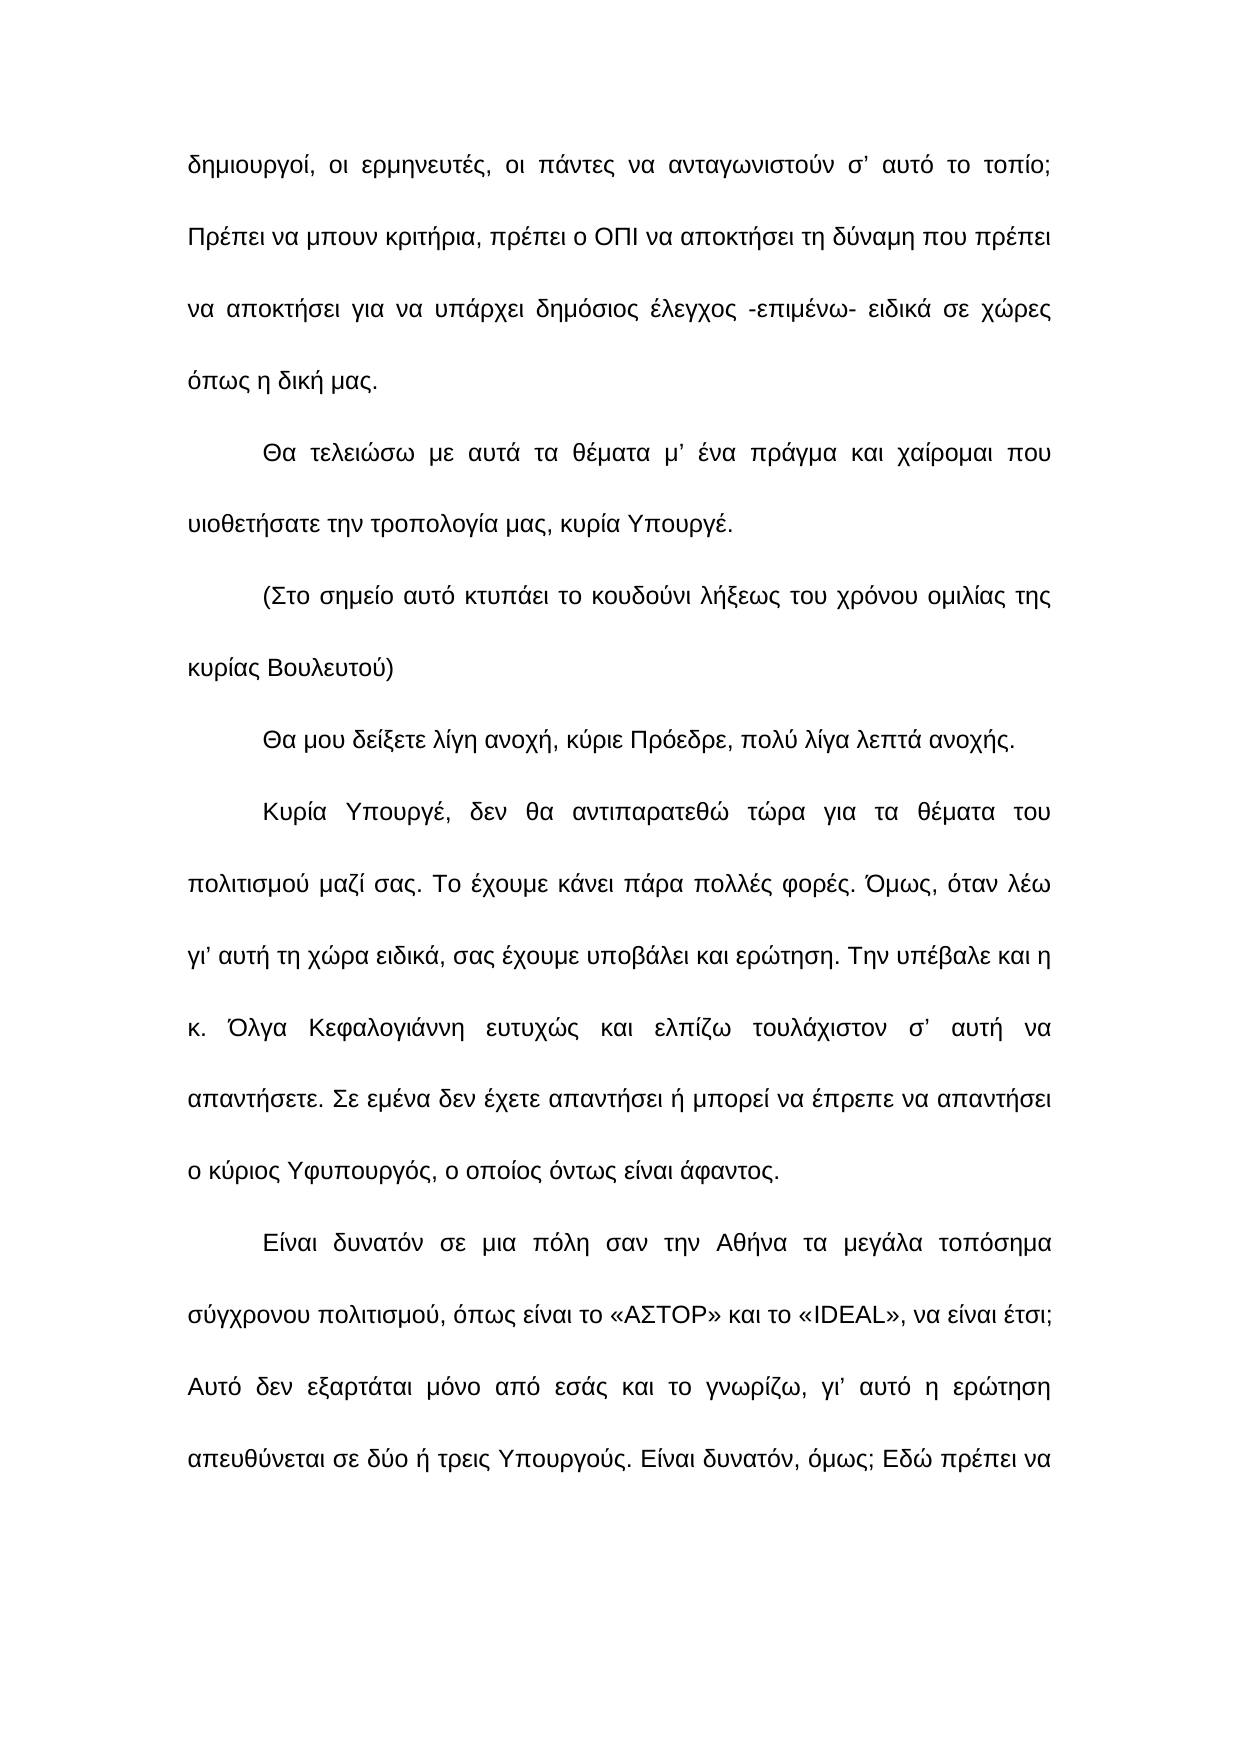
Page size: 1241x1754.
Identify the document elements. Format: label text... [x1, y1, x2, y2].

text (Στο σημείο αυτό κτυπάει το κουδούνι λήξεως του χρόνου ομιλίας της κυρίας Βουλευτού) [187, 581, 1053, 682]
text Κυρία Υπουργέ, δεν θα αντιπαρατεθώ τώρα για τα θέματα του πολιτισμού μαζί σας. Το έχουμε κάνει πάρα πολλές φορές. Όμως, όταν λέω γι’ αυτή τη χώρα ειδικά, σας έχουμε υποβάλει και ερώτηση. Την υπέβαλε και η κ. Όλγα Κεφαλογιάννη ευτυχώς και ελπίζω τουλάχιστον σ’ αυτή να απαντήσετε. Σε εμένα δεν έχετε απαντήσει ή μπορεί να έπρεπε να απαντήσει ο κύριος Υφυπουργός, ο οποίος όντως είναι άφαντος. [187, 797, 1053, 1185]
text Θα μου δείξετε λίγη ανοχή, κύριε Πρόεδρε, πολύ λίγα λεπτά ανοχής. [187, 725, 1053, 754]
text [187, 1228, 1053, 1472]
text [187, 150, 1053, 394]
text Θα τελειώσω με αυτά τα θέματα μ’ ένα πράγμα και χαίρομαι που υιοθετήσατε την τροπολογία μας, κυρία Υπουργέ. [187, 437, 1053, 538]
